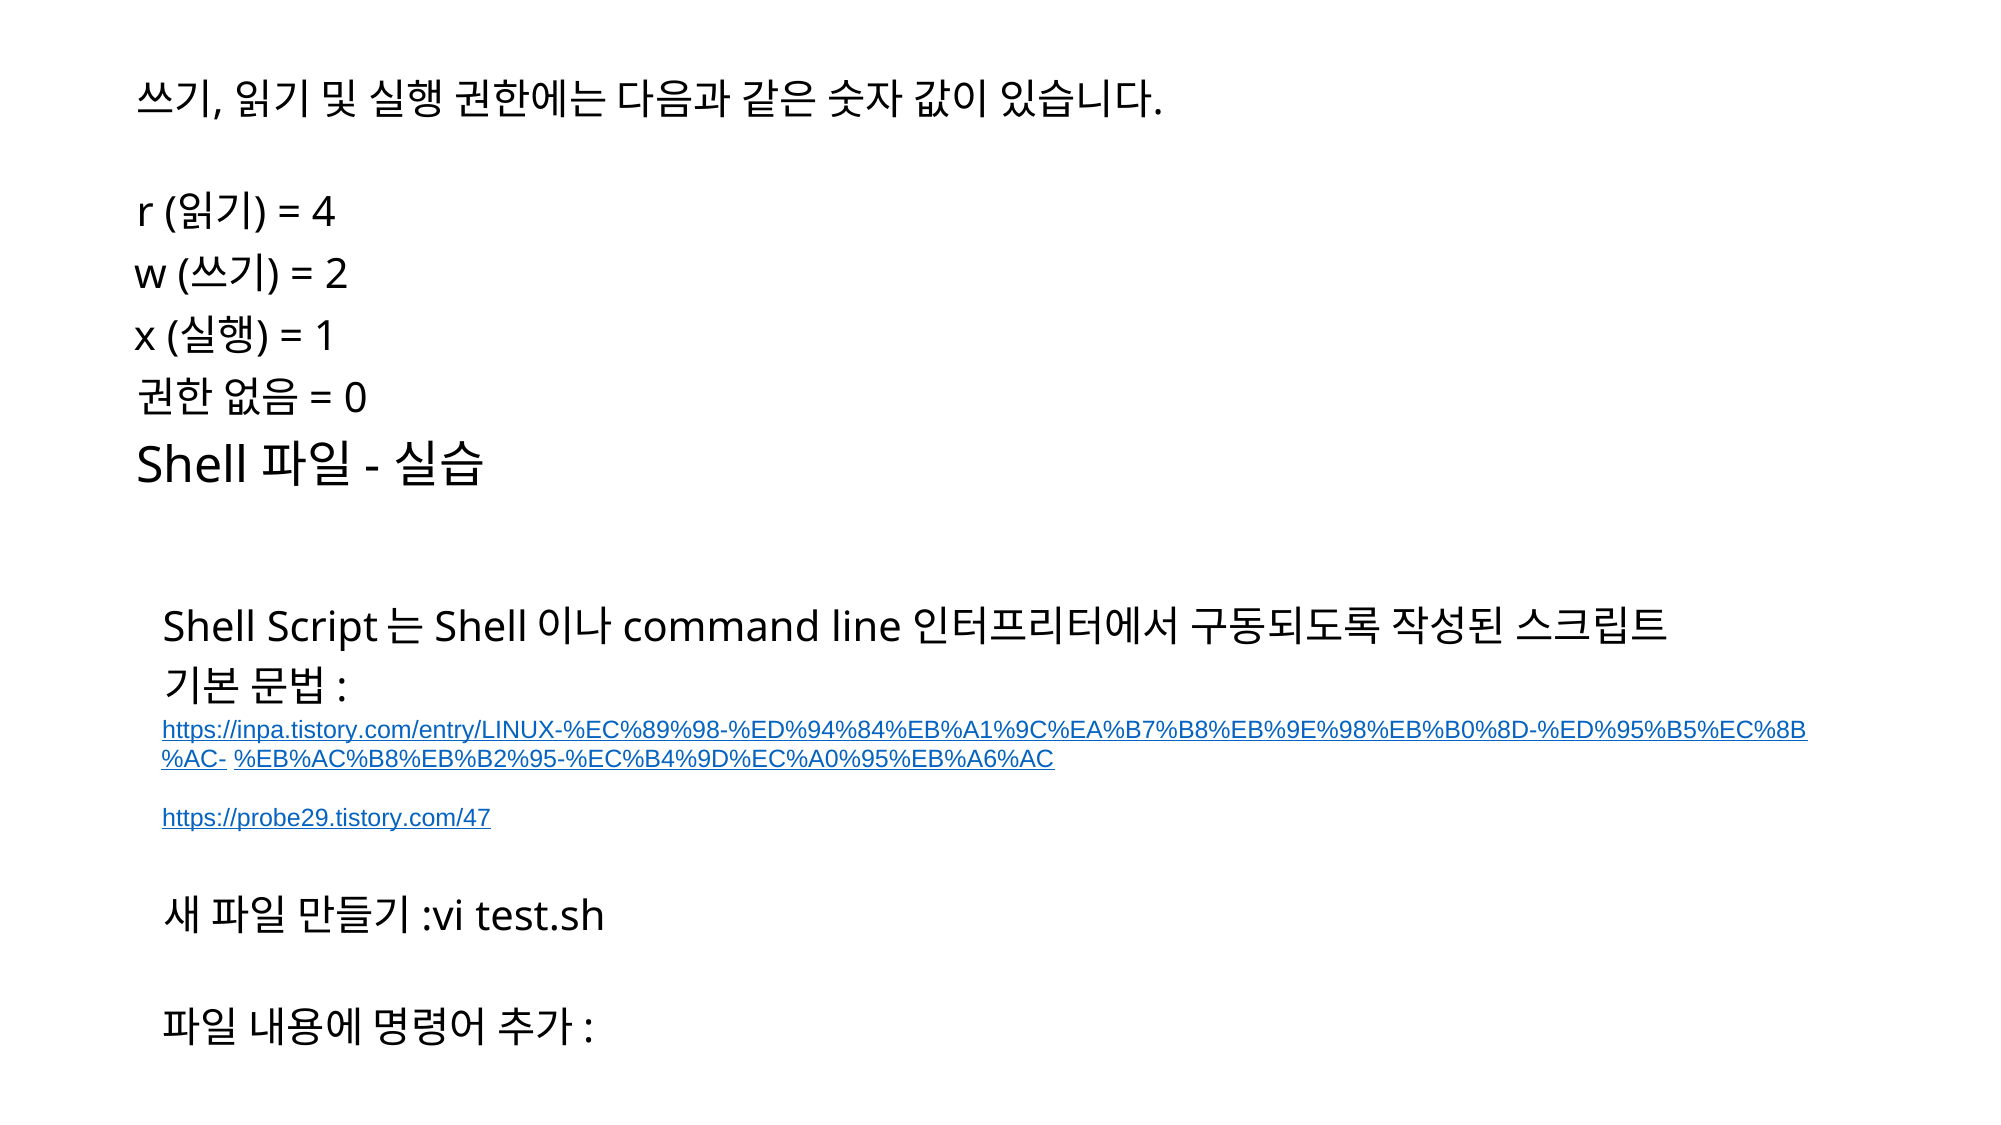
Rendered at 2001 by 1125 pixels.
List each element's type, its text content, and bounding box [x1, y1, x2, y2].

text 쓰기, 읽기 및 실행 권한에는 다음과 같은 숫자 값이 있습니다. [136, 67, 1935, 127]
text 새 파일 만들기 :vi test.sh [163, 882, 1935, 943]
text x (실행) = 1 [134, 302, 1935, 362]
text https://inpa.tistory.com/entry/LINUX-%EC%89%98-%ED%94%84%EB%A1%9C%EA%B7%B8%EB%9E%98%EB%B0%8D-%ED%95%B5%EC%8B%AC- %EB%AC%B8%EB%B2%95-%EC%B4%9D%EC%A0%95%EB%A6%AC [161, 715, 1868, 772]
text Shell Script는 Shell이나 command line 인터프리터에서 구동되도록 작성된 스크립트 기본 문법 : [162, 594, 1709, 713]
text r (읽기) = 4 [136, 178, 1935, 239]
text 권한 없음 = 0 [137, 364, 1935, 424]
text https://probe29.tistory.com/47 [162, 803, 1935, 832]
text w (쓰기) = 2 [134, 240, 1935, 301]
text Shell 파일 - 실습 [136, 424, 1935, 497]
text 파일 내용에 명령어 추가 : [162, 994, 1935, 1054]
